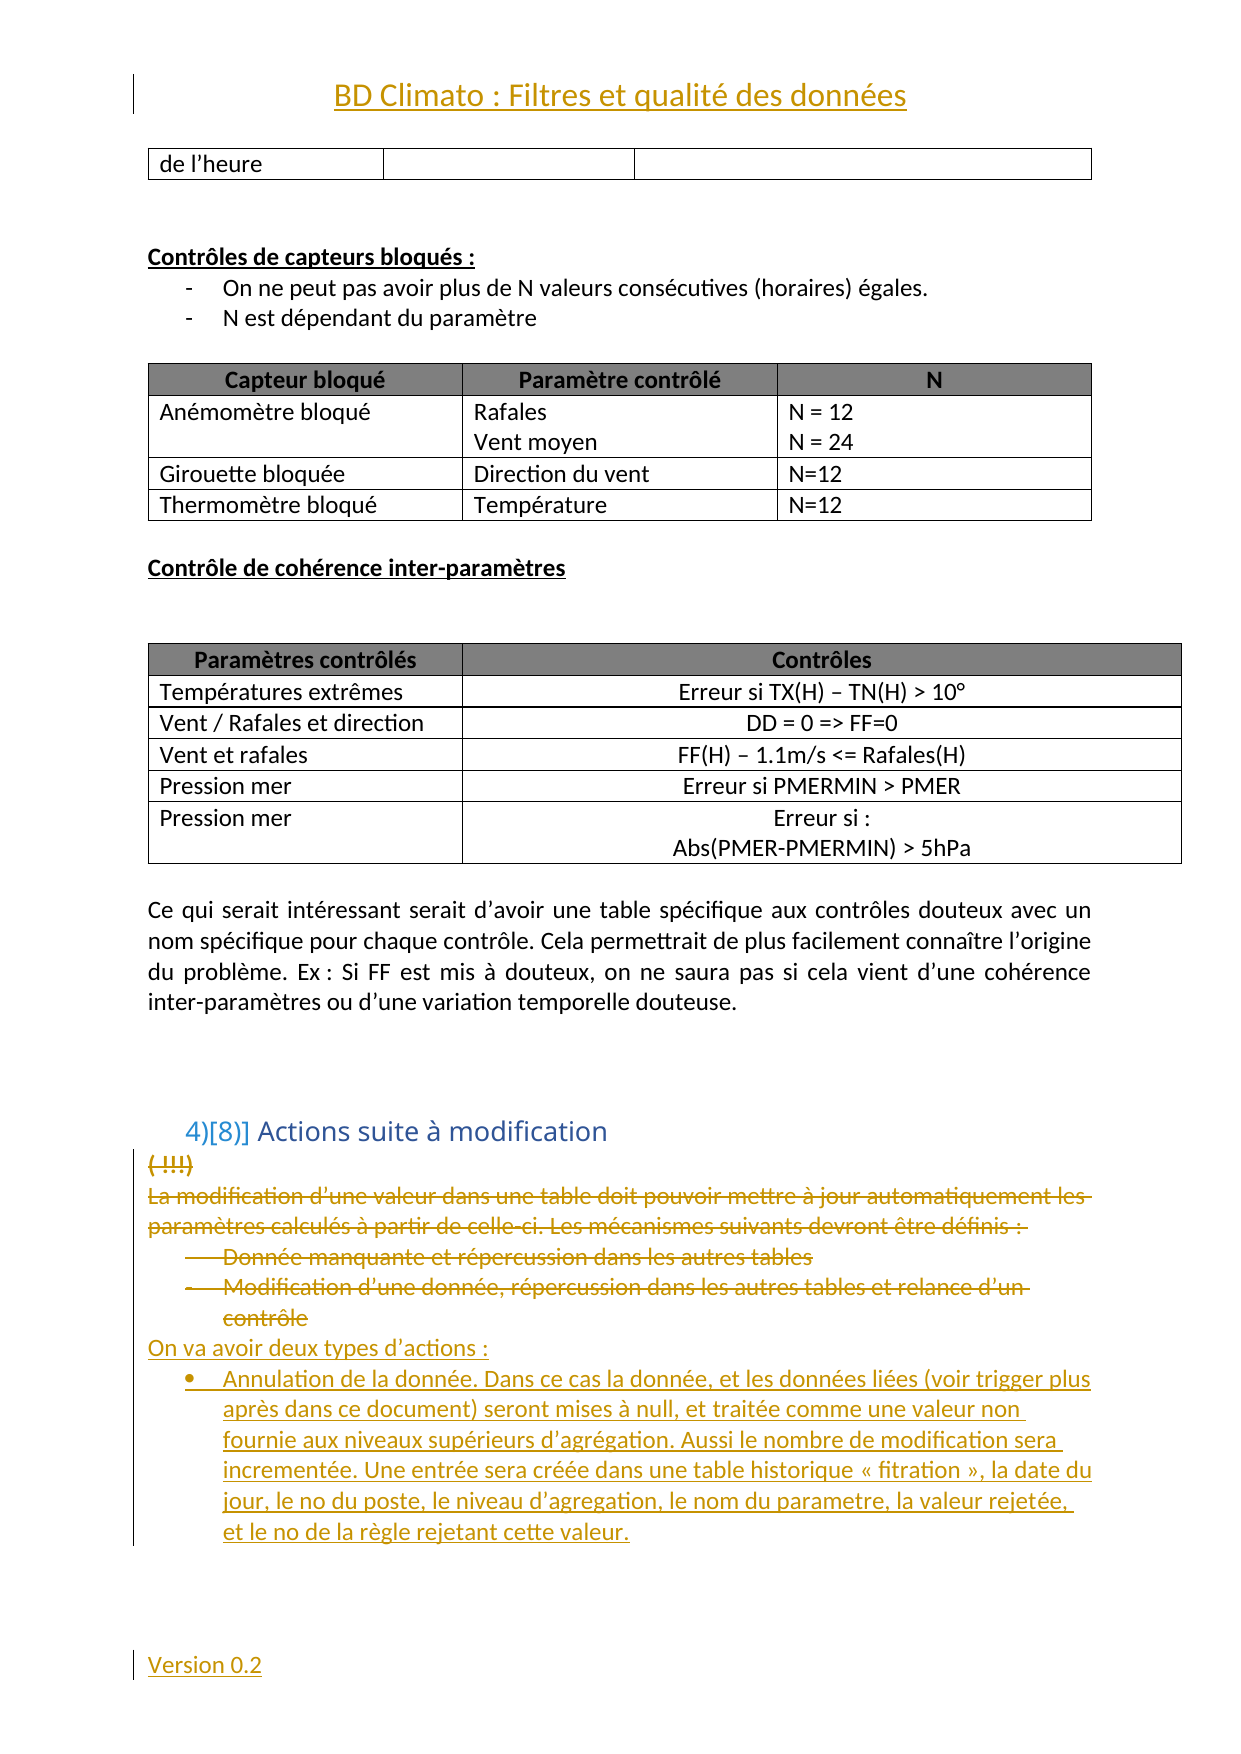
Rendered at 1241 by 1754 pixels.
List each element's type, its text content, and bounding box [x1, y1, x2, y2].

table_cell DD = 0 => FF=0 [463, 708, 1181, 738]
table_cell Rafales Vent moyen [463, 396, 777, 457]
table_cell FF(H) – 1.1m/s <= Rafales(H) [463, 739, 1181, 769]
table_cell Erreur si : Abs(PMER-PMERMIN) > 5hPa [463, 802, 1181, 863]
table_cell Anémomètre bloqué [149, 396, 462, 457]
table_cell Erreur si PMERMIN > PMER [463, 771, 1181, 801]
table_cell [635, 149, 1091, 179]
table_cell Température [463, 490, 777, 520]
table_header Contrôles [463, 644, 1181, 675]
table_cell N=12 [778, 490, 1091, 520]
table_cell Pression mer [149, 771, 462, 801]
table_cell Températures extrêmes [149, 676, 462, 706]
table_cell Vent / Rafales et direction [149, 708, 462, 738]
list N est dépendant du paramètre [185, 302, 1093, 333]
table_cell Direction du vent [463, 458, 777, 488]
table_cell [149, 149, 383, 179]
text Contrôles de capteurs bloqués : [148, 241, 1093, 272]
table_cell Vent et rafales [149, 739, 462, 769]
text Ce qui serait intéressant serait d’avoir une table spécifique aux contrôles douteux avec un nom spécifique pour chaque contrôle. Cela permettrait de plus facilement connaître l’origine du problème. Ex : Si FF est mis à douteux, on ne saura pas si cela vient d’une cohérence inter-paramètres ou d’une variation temporelle douteuse. [148, 895, 1093, 1017]
table_header Paramètre contrôlé [463, 364, 777, 395]
table_header Paramètres contrôlés [149, 644, 462, 675]
table_header N [778, 364, 1091, 395]
subtitle Actions suite à modification [185, 1112, 1093, 1149]
table_cell Erreur si TX(H) – TN(H) > 10° [463, 676, 1181, 706]
table_cell [384, 149, 634, 179]
text Contrôle de cohérence inter-paramètres [148, 552, 1093, 582]
table_header Capteur bloqué [149, 364, 462, 395]
table_cell Girouette bloquée [149, 458, 462, 488]
table_cell Thermomètre bloqué [149, 490, 462, 520]
list On ne peut pas avoir plus de N valeurs consécutives (horaires) égales. [185, 272, 1093, 302]
table_cell N = 12 N = 24 [778, 396, 1091, 457]
table_cell Pression mer [149, 802, 462, 863]
table_cell N=12 [778, 458, 1091, 488]
